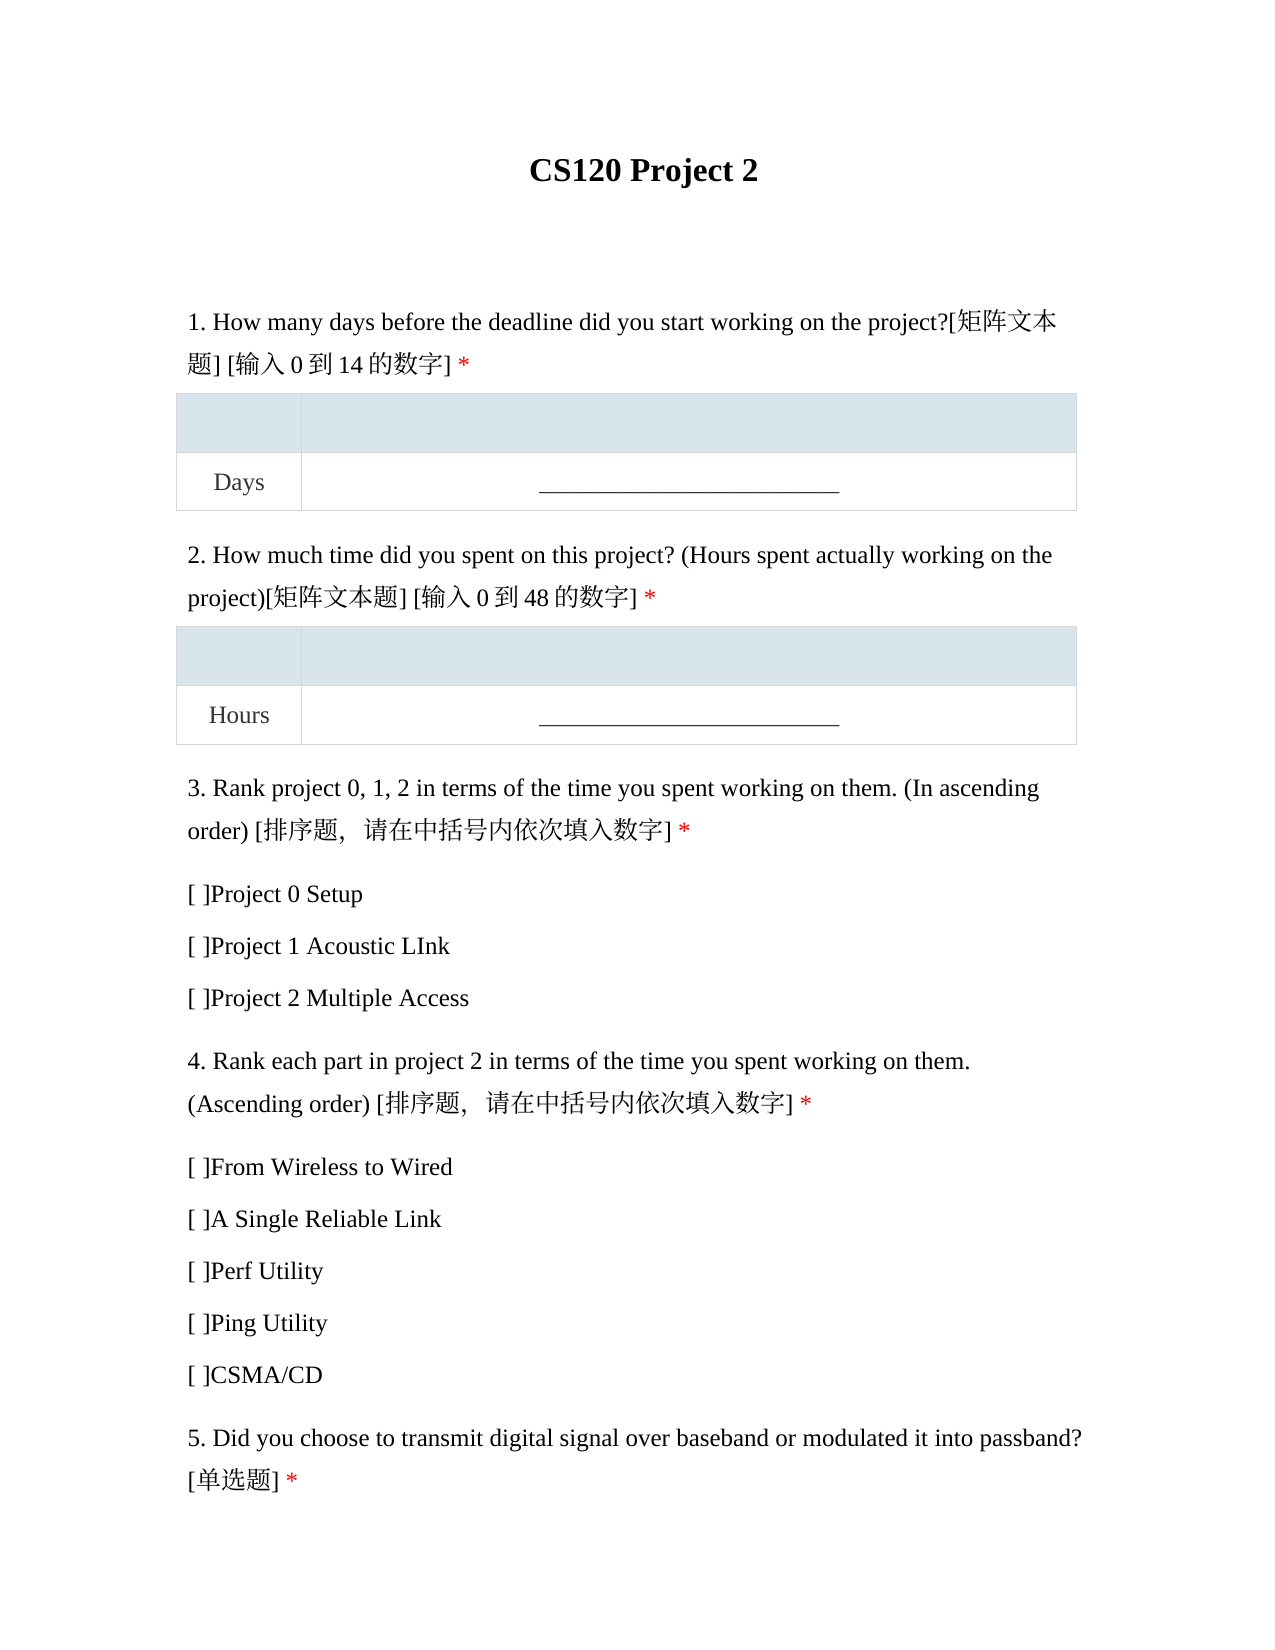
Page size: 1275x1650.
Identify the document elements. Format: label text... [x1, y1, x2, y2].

table_cell ________________________ [302, 686, 1076, 743]
table_header [177, 394, 301, 452]
text 3. Rank project 0, 1, 2 in terms of the time you spent working on them. (In ascending order) [排序题，请在中括号内依次填入数字] * [187, 773, 1087, 845]
table_header [302, 394, 1076, 452]
table_cell [ ]CSMA/CD [177, 1342, 1075, 1393]
table_cell Days [177, 453, 301, 510]
table_cell [ ]Perf Utility [177, 1238, 1075, 1289]
text 5. Did you choose to transmit digital signal over baseband or modulated it into passband? [单选题] * [187, 1423, 1087, 1495]
text 2. How much time did you spent on this project? (Hours spent actually working on the project)[矩阵文本题] [输入0到48的数字] * [187, 540, 1087, 612]
table_cell [ ]Project 1 Acoustic LInk [177, 913, 1075, 964]
table_header [ ]From Wireless to Wired [177, 1134, 1075, 1184]
table_cell Hours [177, 686, 301, 743]
table_cell [ ]Project 2 Multiple Access [177, 965, 1075, 1016]
table_header [ ]Project 0 Setup [177, 861, 1075, 912]
table_cell [ ]Ping Utility [177, 1290, 1075, 1341]
table_cell ________________________ [302, 453, 1076, 510]
table_cell [ ]A Single Reliable Link [177, 1186, 1075, 1237]
table_header [302, 627, 1076, 685]
text 1. How many days before the deadline did you start working on the project?[矩阵文本题] [输入0到14的数字] * [187, 307, 1087, 378]
table_header [177, 627, 301, 685]
text CS120 Project 2 [187, 150, 1087, 188]
text 4. Rank each part in project 2 in terms of the time you spent working on them. (Ascending order) [排序题，请在中括号内依次填入数字] * [187, 1046, 1087, 1118]
